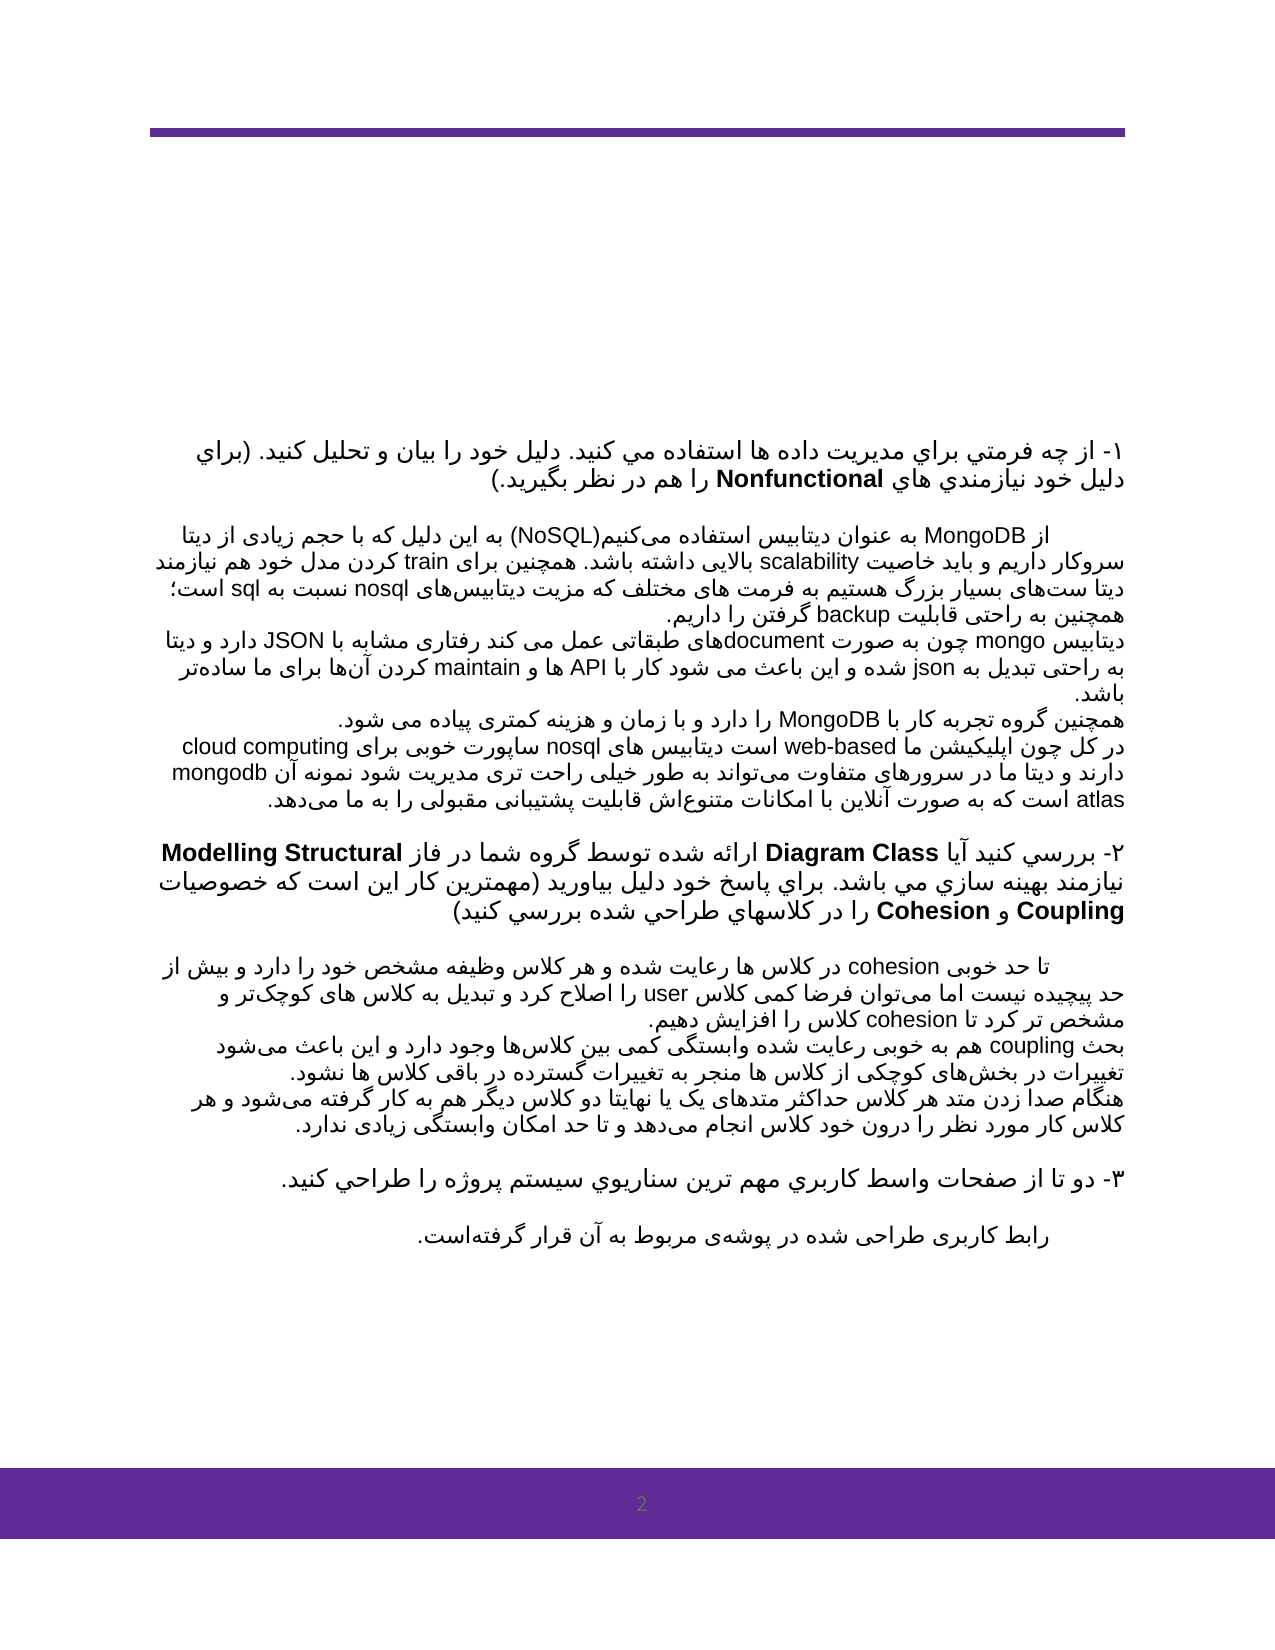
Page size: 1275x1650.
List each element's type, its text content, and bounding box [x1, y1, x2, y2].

text رابط‌ کاربری طراحی شده در پوشه‌ی مربوط به آن قرار گرفته‌است. [150, 1222, 1125, 1248]
text ۱- از چه فرمتي براي مديريت داده ها استفاده مي كنيد. دليل خود را بيان و تحليل كنيد. (براي دليل خود نيازمندي هاي Nonfunctional را هم در نظر بگيريد.) [150, 436, 1125, 493]
text ۲- بررسي كنيد آيا Diagram Class ارائه شده توسط گروه شما در فاز Modelling Structural نيازمند بهينه سازي مي باشد. براي پاسخ خود دليل بياوريد (مهمترين كار اين است كه خصوصيات Coupling و Cohesion را در كلاسهاي طراحي شده بررسي كنيد) [150, 838, 1125, 924]
text ۳- دو تا از صفحات واسط كاربري مهم ترين سناريوي سيستم پروژه را طراحي كنيد. [150, 1164, 1125, 1193]
text دیتابیس mongo چون به صورت documentهای طبقاتی عمل می کند رفتاری مشابه با JSON دارد و دیتا به راحتی تبدیل به json شده و این باعث می شود کار با API ها و maintain کردن آن‌ها برای ما ساده‌تر باشد. [150, 627, 1125, 706]
text هنگام صدا زدن متد هر کلاس حداکثر متدهای یک یا نهایتا دو کلاس دیگر هم به کار گرفته می‌شود و هر کلاس کار مورد نظر را درون خود کلاس انجام می‌دهد و تا حد امکان وابستگی زیادی ندارد. [150, 1085, 1125, 1138]
text تا حد خوبی cohesion در کلاس ها رعایت شده و هر کلاس وظیفه مشخص خود را دارد و بیش از حد پیچیده نیست اما می‌توان فرضا کمی کلاس user را اصلاح کرد و تبدیل به کلاس های کوچک‌تر و مشخص تر کرد تا cohesion کلاس را افزایش دهیم. [150, 953, 1125, 1032]
picture [150, 128, 1125, 137]
text در کل چون اپلیکیشن ما web-based است دیتابیس های nosql ساپورت خوبی برای cloud computing دارند و دیتا ما در سرورهای متفاوت می‌تواند به طور خیلی راحت تری مدیریت شود نمونه آن mongodb atlas است که به صورت آنلاین با امکانات متنوع‌اش قابلیت پشتیبانی مقبولی را به ما می‌دهد. [150, 733, 1125, 812]
text از MongoDB به عنوان دیتابیس استفاده می‌کنیم(NoSQL) به این دلیل که با حجم زیادی از دیتا سروکار داریم و باید خاصیت scalability بالایی داشته باشد. همچنین برای train کردن مدل خود هم نیازمند دیتا ست‌های بسیار بزرگ هستیم به فرمت های مختلف که مزیت دیتابیس‌های nosql نسبت به sql است؛ [150, 522, 1125, 601]
text همچنین به راحتی قابلیت backup گرفتن را داریم. [150, 601, 1125, 627]
text بحث coupling هم به خوبی رعایت شده وابستگی کمی بین کلاس‌ها وجود دارد و این باعث می‌شود تغییرات در بخش‌های کوچکی از کلاس ها منجر به تغییرات گسترده در باقی کلاس ها نشود. [150, 1032, 1125, 1085]
text همچنین گروه تجربه کار با MongoDB را دارد و با زمان و هزینه کمتری پیاده می شود. [150, 706, 1125, 733]
